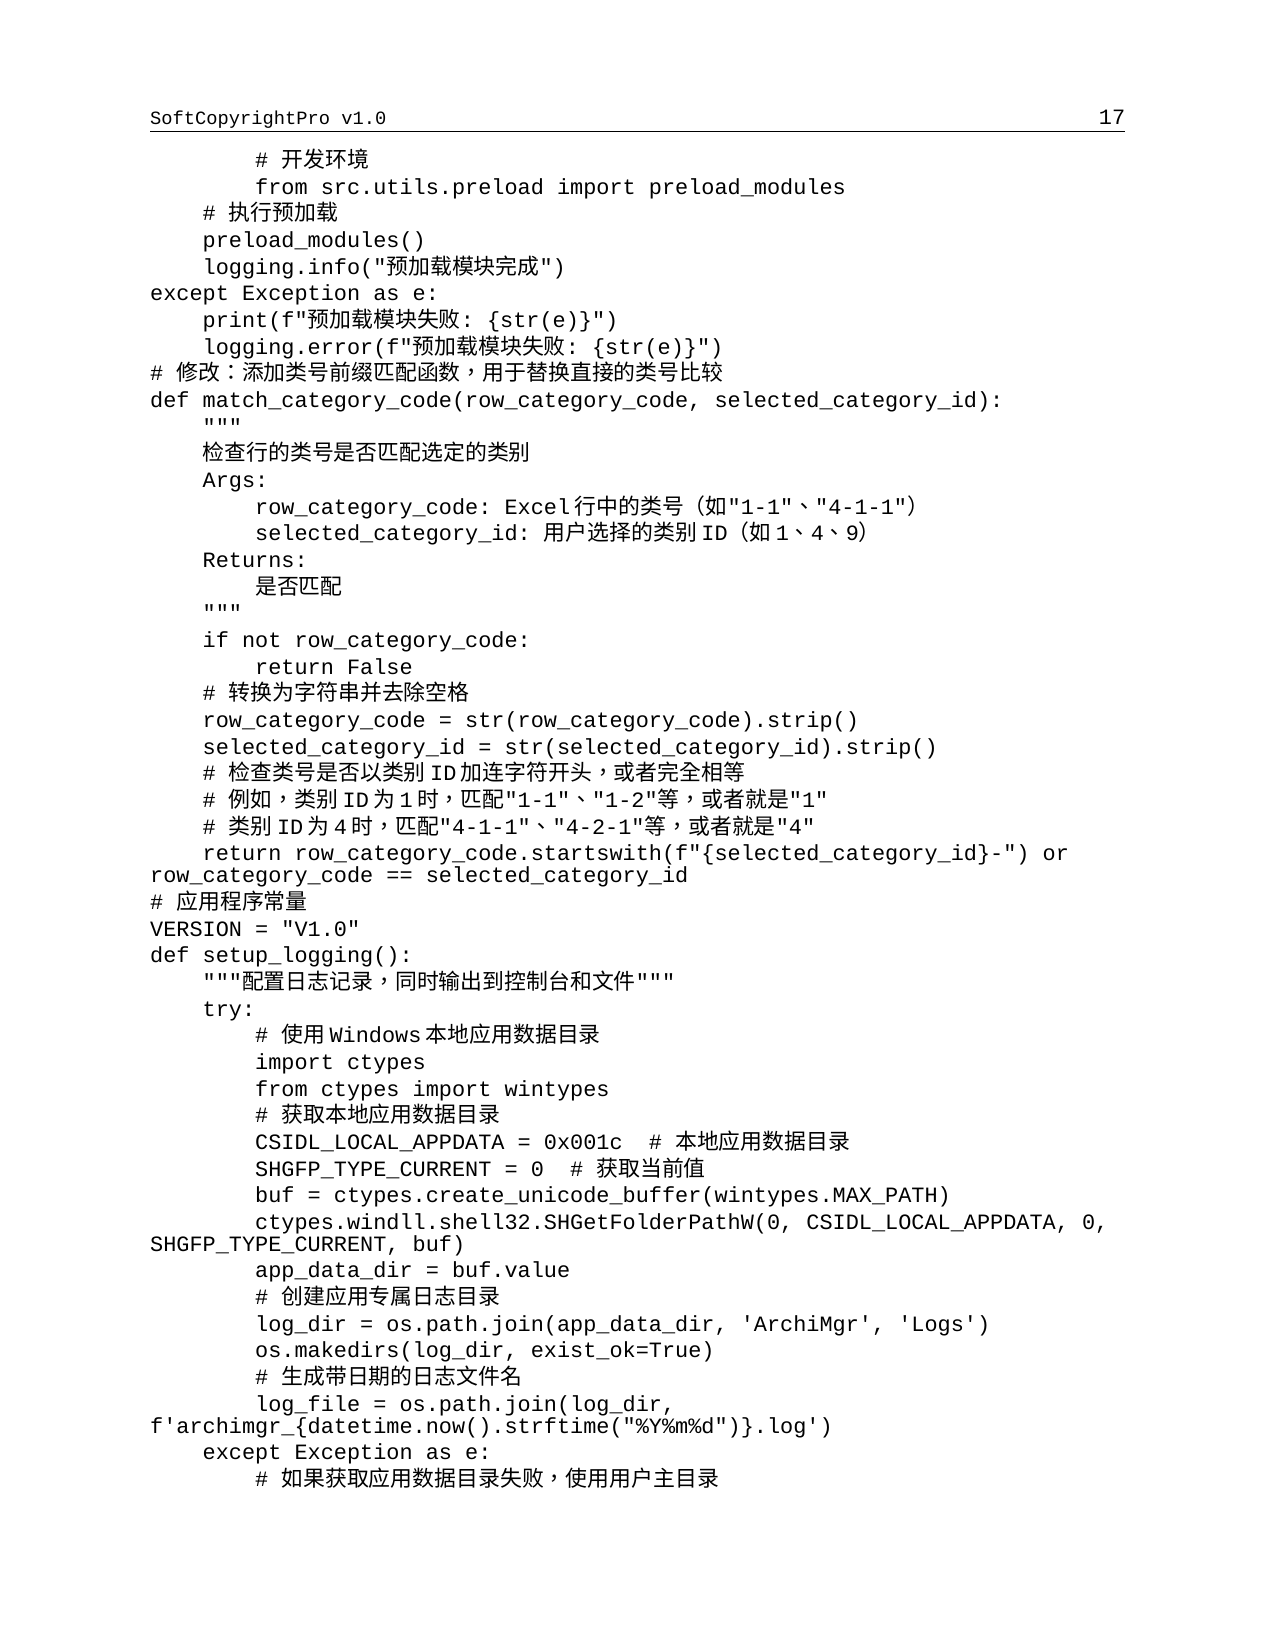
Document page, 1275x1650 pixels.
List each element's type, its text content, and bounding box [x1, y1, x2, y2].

text """ [150, 417, 1125, 438]
text # 检查类号是否以类别ID加连字符开头，或者完全相等 [150, 763, 1125, 785]
text CSIDL_LOCAL_APPDATA = 0x001c # 本地应用数据目录 [150, 1132, 1125, 1154]
text import ctypes [150, 1052, 1125, 1074]
text Returns: [150, 550, 1125, 572]
text selected_category_id = str(selected_category_id).strip() [150, 737, 1125, 758]
text row_category_code: Excel行中的类号（如"1-1"、"4-1-1"） [150, 497, 1125, 518]
text # 开发环境 [150, 150, 1125, 172]
text from ctypes import wintypes [150, 1078, 1125, 1100]
text selected_category_id: 用户选择的类别ID（如1、4、9） [150, 523, 1125, 545]
text print(f"预加载模块失败: {str(e)}") [150, 310, 1125, 332]
text os.makedirs(log_dir, exist_ok=True) [150, 1340, 1125, 1362]
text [150, 1394, 1125, 1437]
text Args: [150, 470, 1125, 492]
text # 应用程序常量 [150, 892, 1125, 914]
text from src.utils.preload import preload_modules [150, 177, 1125, 198]
text # 执行预加载 [150, 203, 1125, 225]
text # 获取本地应用数据目录 [150, 1105, 1125, 1127]
text # 创建应用专属日志目录 [150, 1287, 1125, 1309]
text buf = ctypes.create_unicode_buffer(wintypes.MAX_PATH) [150, 1185, 1125, 1207]
text def setup_logging(): [150, 945, 1125, 967]
text VERSION = "V1.0" [150, 918, 1125, 940]
text """ [150, 603, 1125, 625]
text except Exception as e: [150, 283, 1125, 305]
text logging.info("预加载模块完成") [150, 257, 1125, 278]
text # 修改：添加类号前缀匹配函数，用于替换直接的类号比较 [150, 363, 1125, 385]
text # 生成带日期的日志文件名 [150, 1367, 1125, 1389]
text """配置日志记录，同时输出到控制台和文件""" [150, 972, 1125, 994]
text # 如果获取应用数据目录失败，使用用户主目录 [150, 1469, 1125, 1491]
text def match_category_code(row_category_code, selected_category_id): [150, 390, 1125, 412]
text preload_modules() [150, 230, 1125, 252]
text return row_category_code.startswith(f"{selected_category_id}-") or row_category_code == selected_category_id [150, 843, 1125, 887]
text ctypes.windll.shell32.SHGetFolderPathW(0, CSIDL_LOCAL_APPDATA, 0, SHGFP_TYPE_CURRENT, buf) [150, 1212, 1125, 1256]
text # 转换为字符串并去除空格 [150, 683, 1125, 705]
text # 类别ID为4时，匹配"4-1-1"、"4-2-1"等，或者就是"4" [150, 817, 1125, 838]
text return False [150, 657, 1125, 678]
text app_data_dir = buf.value [150, 1260, 1125, 1282]
text # 例如，类别ID为1时，匹配"1-1"、"1-2"等，或者就是"1" [150, 790, 1125, 812]
text try: [150, 998, 1125, 1020]
text except Exception as e: [150, 1442, 1125, 1464]
text 检查行的类号是否匹配选定的类别 [150, 443, 1125, 465]
text row_category_code = str(row_category_code).strip() [150, 710, 1125, 732]
text log_dir = os.path.join(app_data_dir, 'ArchiMgr', 'Logs') [150, 1314, 1125, 1336]
text SHGFP_TYPE_CURRENT = 0 # 获取当前值 [150, 1158, 1125, 1180]
text logging.error(f"预加载模块失败: {str(e)}") [150, 337, 1125, 358]
text # 使用Windows本地应用数据目录 [150, 1025, 1125, 1047]
text if not row_category_code: [150, 630, 1125, 652]
text 是否匹配 [150, 577, 1125, 598]
